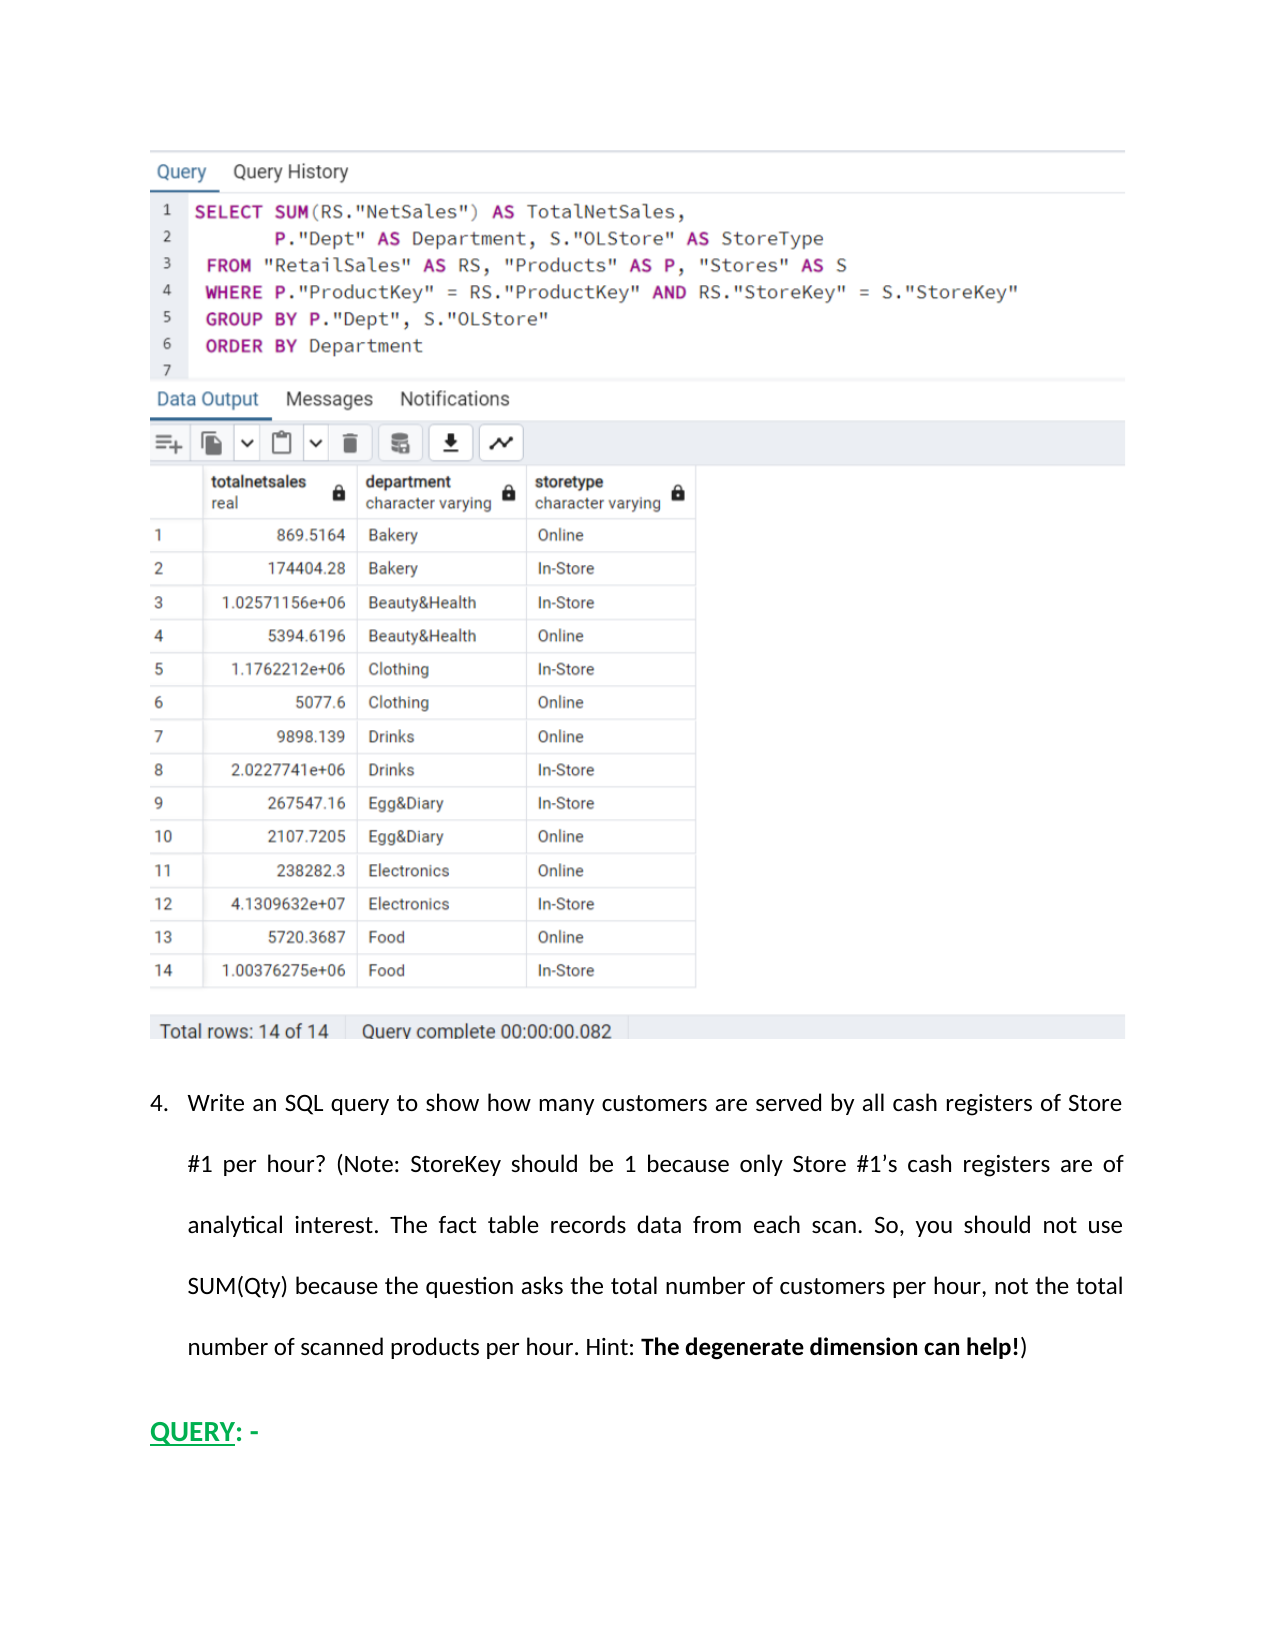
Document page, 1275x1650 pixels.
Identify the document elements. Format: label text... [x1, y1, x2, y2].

text QUERY: - [150, 1413, 1125, 1449]
picture [150, 150, 1125, 1039]
list Write an SQL query to show how many customers are served by all cash registers of Store #1 per hour? (Note: StoreKey should be 1 because only Store #1’s cash registers are of analytical interest. The fact table records data from each scan. So, you should not use SUM(Qty) because the question asks the total number of customers per hour, not the total number of scanned products per hour. Hint: The degenerate dimension can help!) [150, 1087, 1125, 1362]
